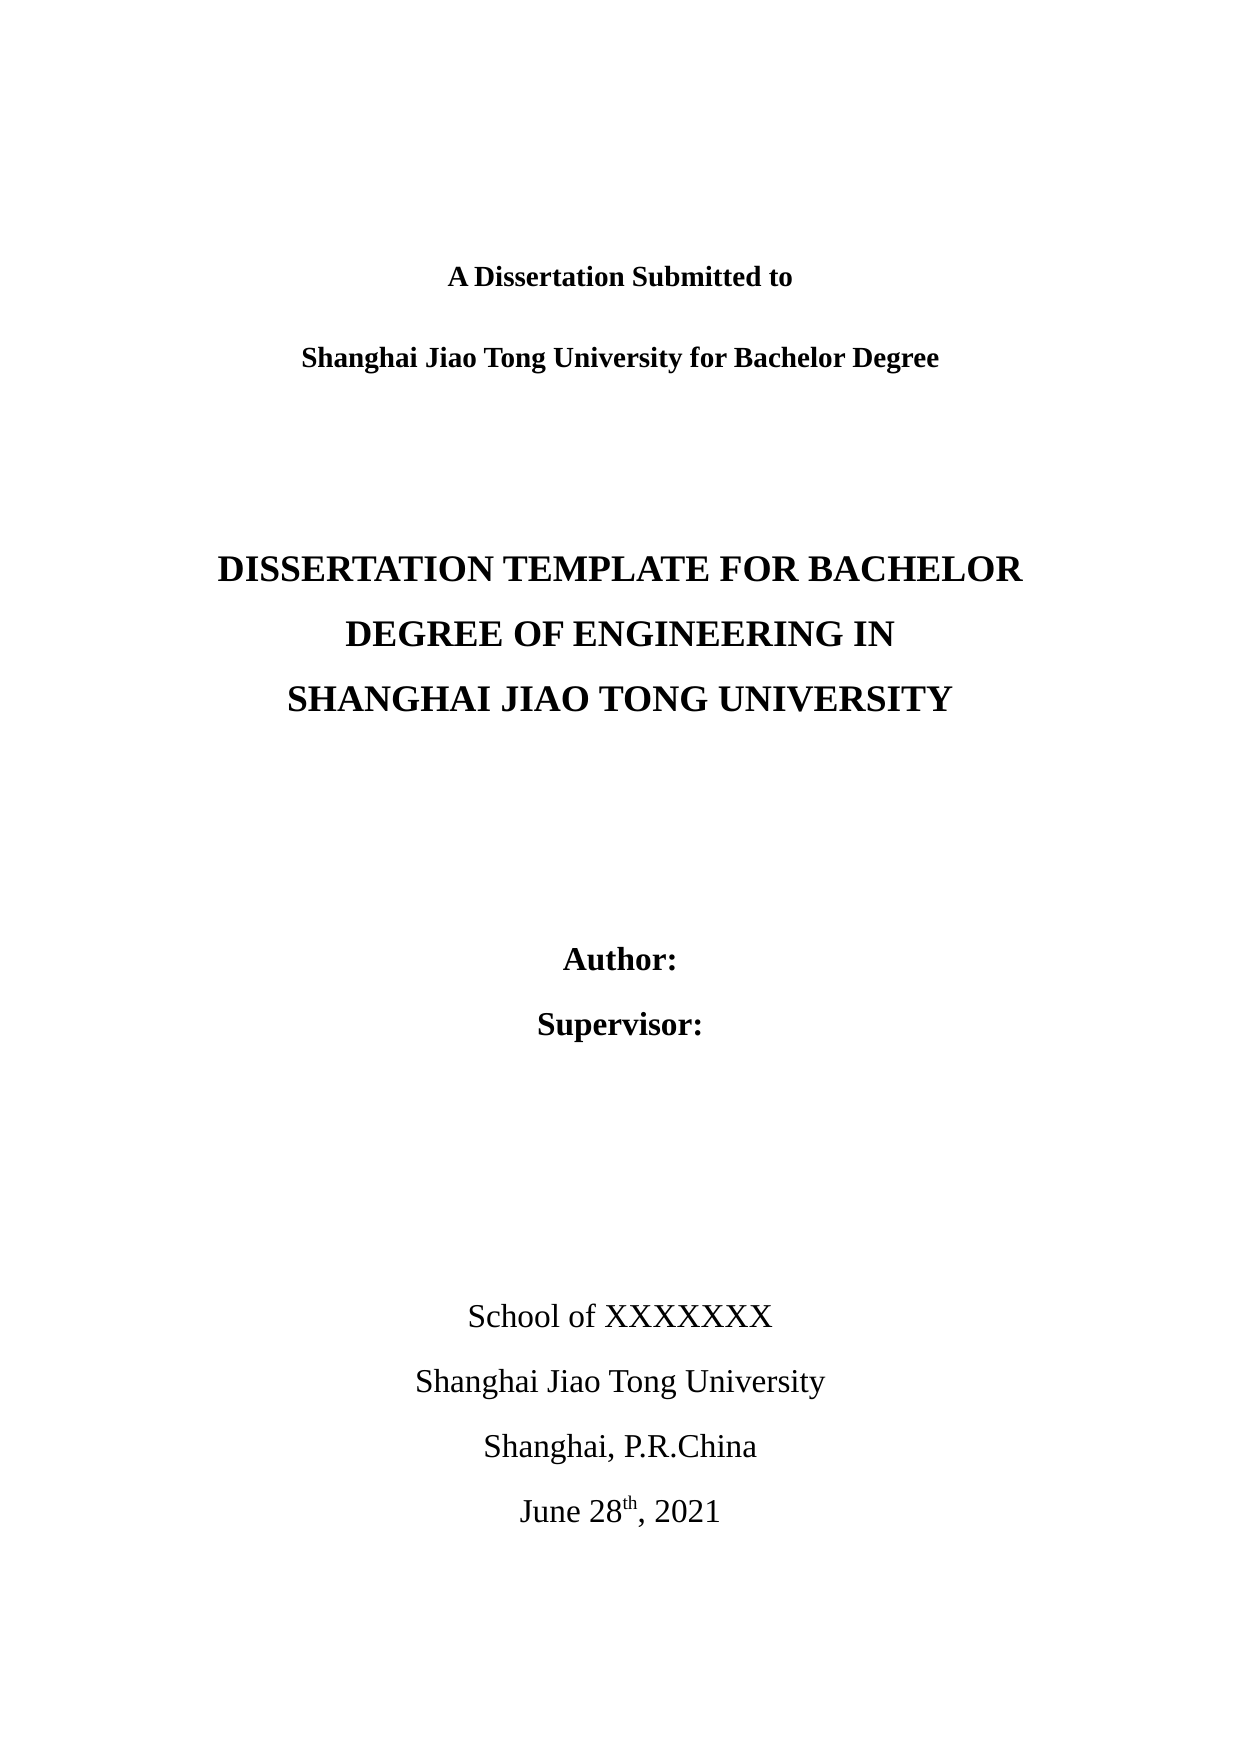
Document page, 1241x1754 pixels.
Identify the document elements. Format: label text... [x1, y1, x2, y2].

text Supervisor: [187, 991, 1053, 1056]
text School of XXXXXXX [187, 1283, 1053, 1348]
text A Dissertation Submitted to [187, 243, 1053, 308]
text DISSERTATION TEMPLATE FOR BACHELOR DEGREE OF ENGINEERING IN [187, 536, 1053, 666]
text Shanghai, P.R.China [187, 1413, 1053, 1478]
text June 28th, 2021 [187, 1478, 1053, 1543]
text Shanghai Jiao Tong University for Bachelor Degree [187, 324, 1053, 389]
text Author: [187, 926, 1053, 991]
text Shanghai Jiao Tong University [187, 1348, 1053, 1413]
text SHANGHAI JIAO TONG UNIVERSITY [187, 666, 1053, 731]
